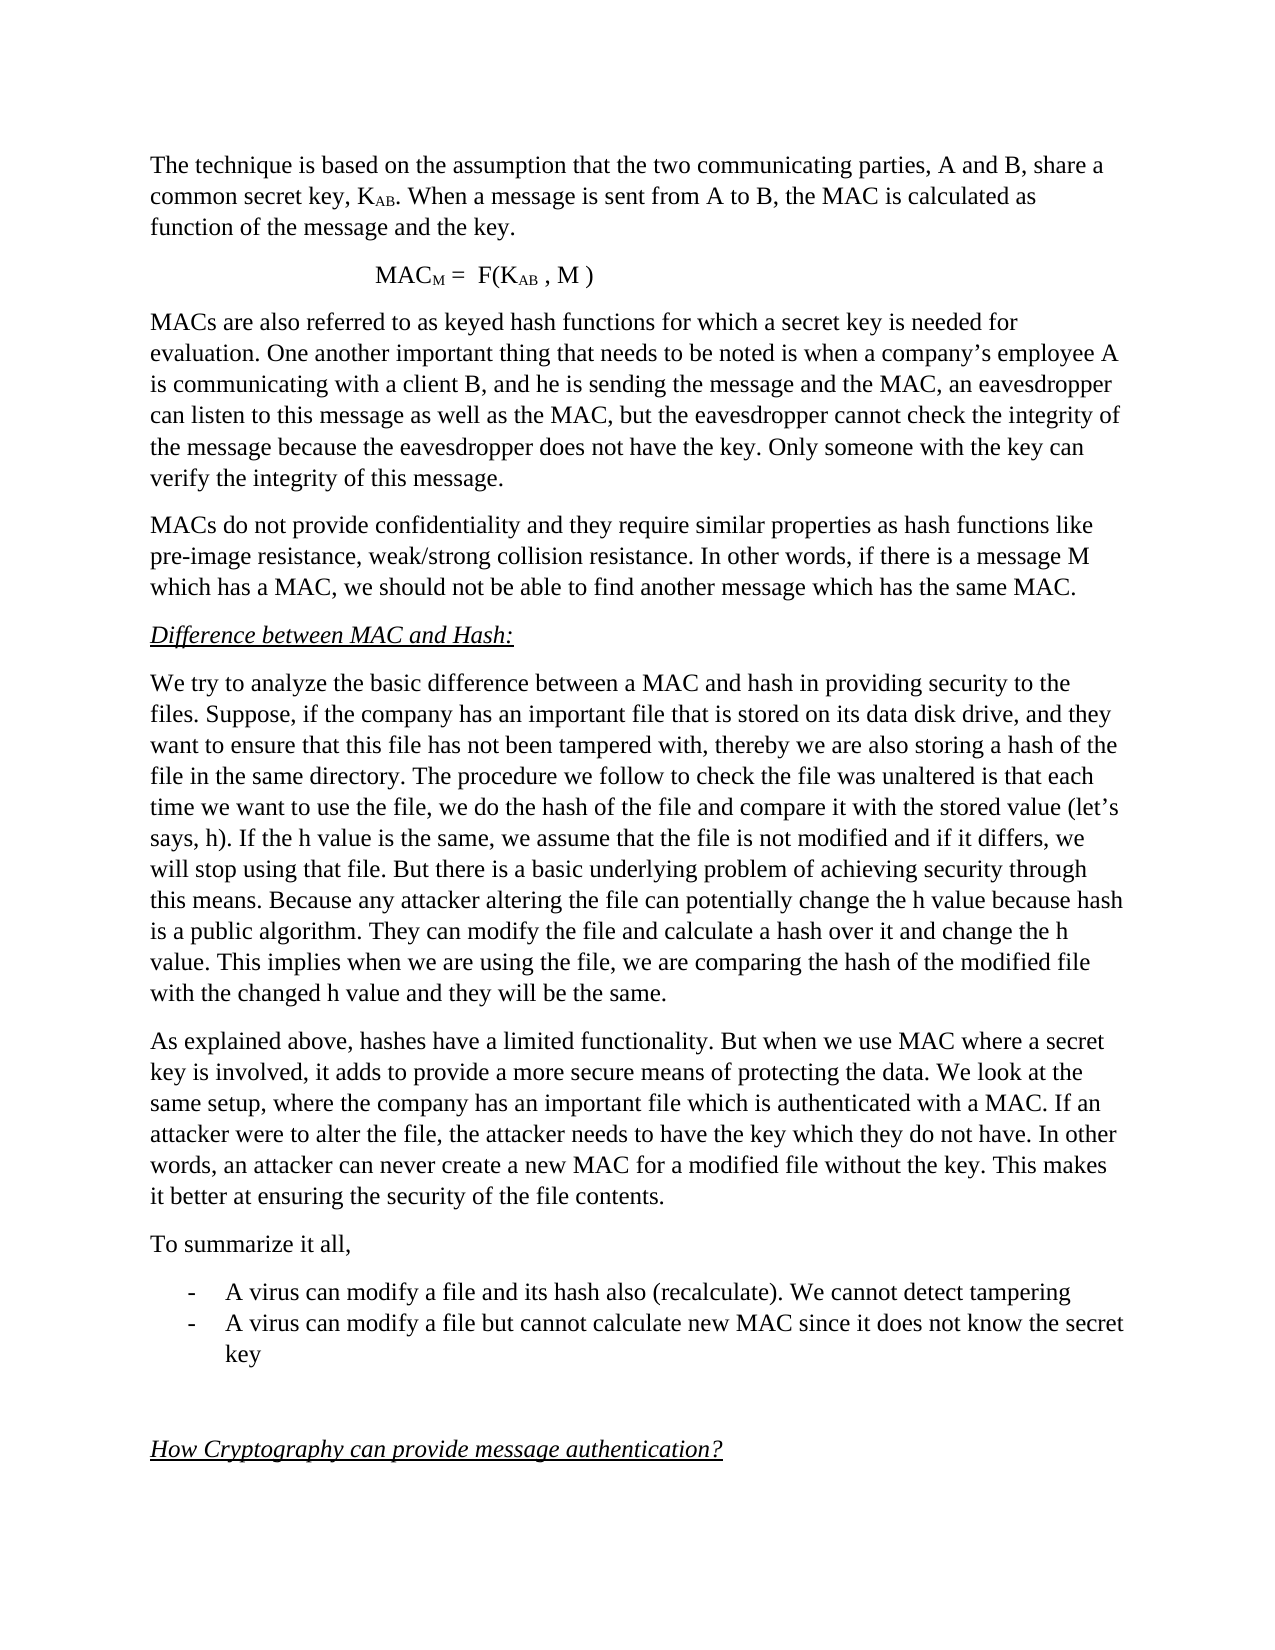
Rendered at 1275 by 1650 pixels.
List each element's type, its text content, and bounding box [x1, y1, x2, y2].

text Difference between MAC and Hash: [150, 620, 1125, 649]
text MACs do not provide confidentiality and they require similar properties as hash functions like pre-image resistance, weak/strong collision resistance. In other words, if there is a message M which has a MAC, we should not be able to find another message which has the same MAC. [150, 510, 1125, 601]
text How Cryptography can provide message authentication? [150, 1434, 1125, 1463]
text As explained above, hashes have a limited functionality. But when we use MAC where a secret key is involved, it adds to provide a more secure means of protecting the data. We look at the same setup, where the company has an important file which is authenticated with a MAC. If an attacker were to alter the file, the attacker needs to have the key which they do not have. In other words, an attacker can never create a new MAC for a modified file without the key. This makes it better at ensuring the security of the file contents. [150, 1026, 1125, 1210]
text MACs are also referred to as keyed hash functions for which a secret key is needed for evaluation. One another important thing that needs to be noted is when a company’s employee A is communicating with a client B, and he is sending the message and the MAC, an eavesdropper can listen to this message as well as the MAC, but the eavesdropper cannot check the integrity of the message because the eavesdropper does not have the key. Only someone with the key can verify the integrity of this message. [150, 307, 1125, 491]
text To summarize it all, [150, 1229, 1125, 1258]
text The technique is based on the assumption that the two communicating parties, A and B, share a common secret key, KAB. When a message is sent from A to B, the MAC is calculated as function of the message and the key. [150, 150, 1125, 241]
list A virus can modify a file but cannot calculate new MAC since it does not know the secret key [187, 1308, 1125, 1367]
text MACM = F(KAB , M ) [150, 260, 1125, 288]
text We try to analyze the basic difference between a MAC and hash in providing security to the files. Suppose, if the company has an important file that is stored on its data disk drive, and they want to ensure that this file has not been tampered with, thereby we are also storing a hash of the file in the same directory. The procedure we follow to check the file was unaltered is that each time we want to use the file, we do the hash of the file and compare it with the stored value (let’s says, h). If the h value is the same, we assume that the file is not modified and if it differs, we will stop using that file. But there is a basic underlying problem of achieving security through this means. Because any attacker altering the file can potentially change the h value because hash is a public algorithm. They can modify the file and calculate a hash over it and change the h value. This implies when we are using the file, we are comparing the hash of the modified file with the changed h value and they will be the same. [150, 668, 1125, 1007]
list A virus can modify a file and its hash also (recalculate). We cannot detect tampering [187, 1277, 1125, 1305]
